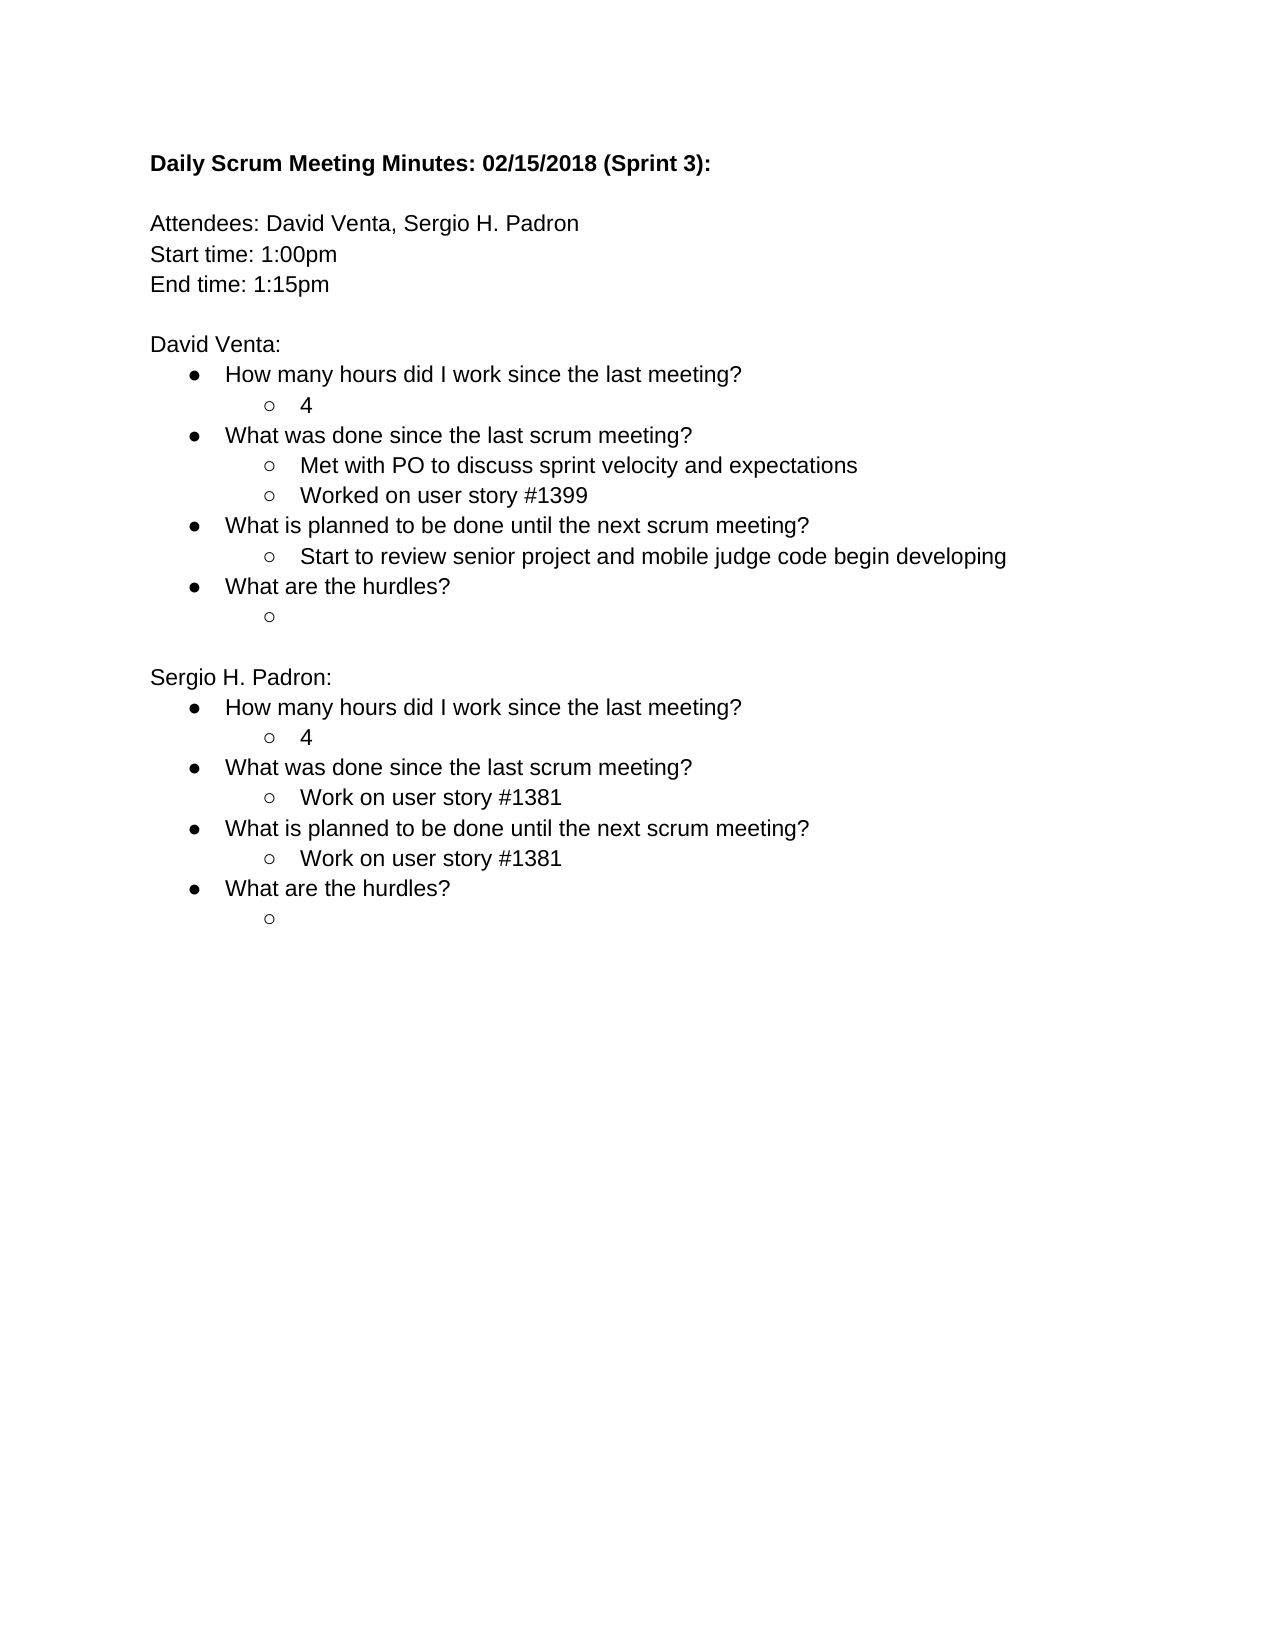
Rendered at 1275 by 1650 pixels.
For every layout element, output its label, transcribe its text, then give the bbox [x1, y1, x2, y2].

list What is planned to be done until the next scrum meeting? [187, 814, 1125, 841]
text Daily Scrum Meeting Minutes: 02/15/2018 (Sprint 3): [150, 150, 1125, 176]
list Worked on user story #1399 [262, 482, 1125, 509]
text Attendees: David Venta, Sergio H. Padron [150, 210, 1125, 237]
list Work on user story #1381 [262, 784, 1125, 811]
list What was done since the last scrum meeting? [187, 754, 1125, 781]
list Start to review senior project and mobile judge code begin developing [262, 543, 1125, 569]
list How many hours did I work since the last meeting? [187, 694, 1125, 720]
list Work on user story #1381 [262, 845, 1125, 871]
list Met with PO to discuss sprint velocity and expectations [262, 452, 1125, 478]
text Sergio H. Padron: [150, 663, 1125, 690]
list How many hours did I work since the last meeting? [187, 361, 1125, 388]
list What are the hurdles? [187, 875, 1125, 901]
list 4 [262, 724, 1125, 750]
text End time: 1:15pm [150, 271, 1125, 297]
list What is planned to be done until the next scrum meeting? [187, 512, 1125, 539]
text Start time: 1:00pm [150, 241, 1125, 267]
list What was done since the last scrum meeting? [187, 422, 1125, 448]
list What are the hurdles? [187, 573, 1125, 599]
list 4 [262, 392, 1125, 418]
text David Venta: [150, 331, 1125, 358]
